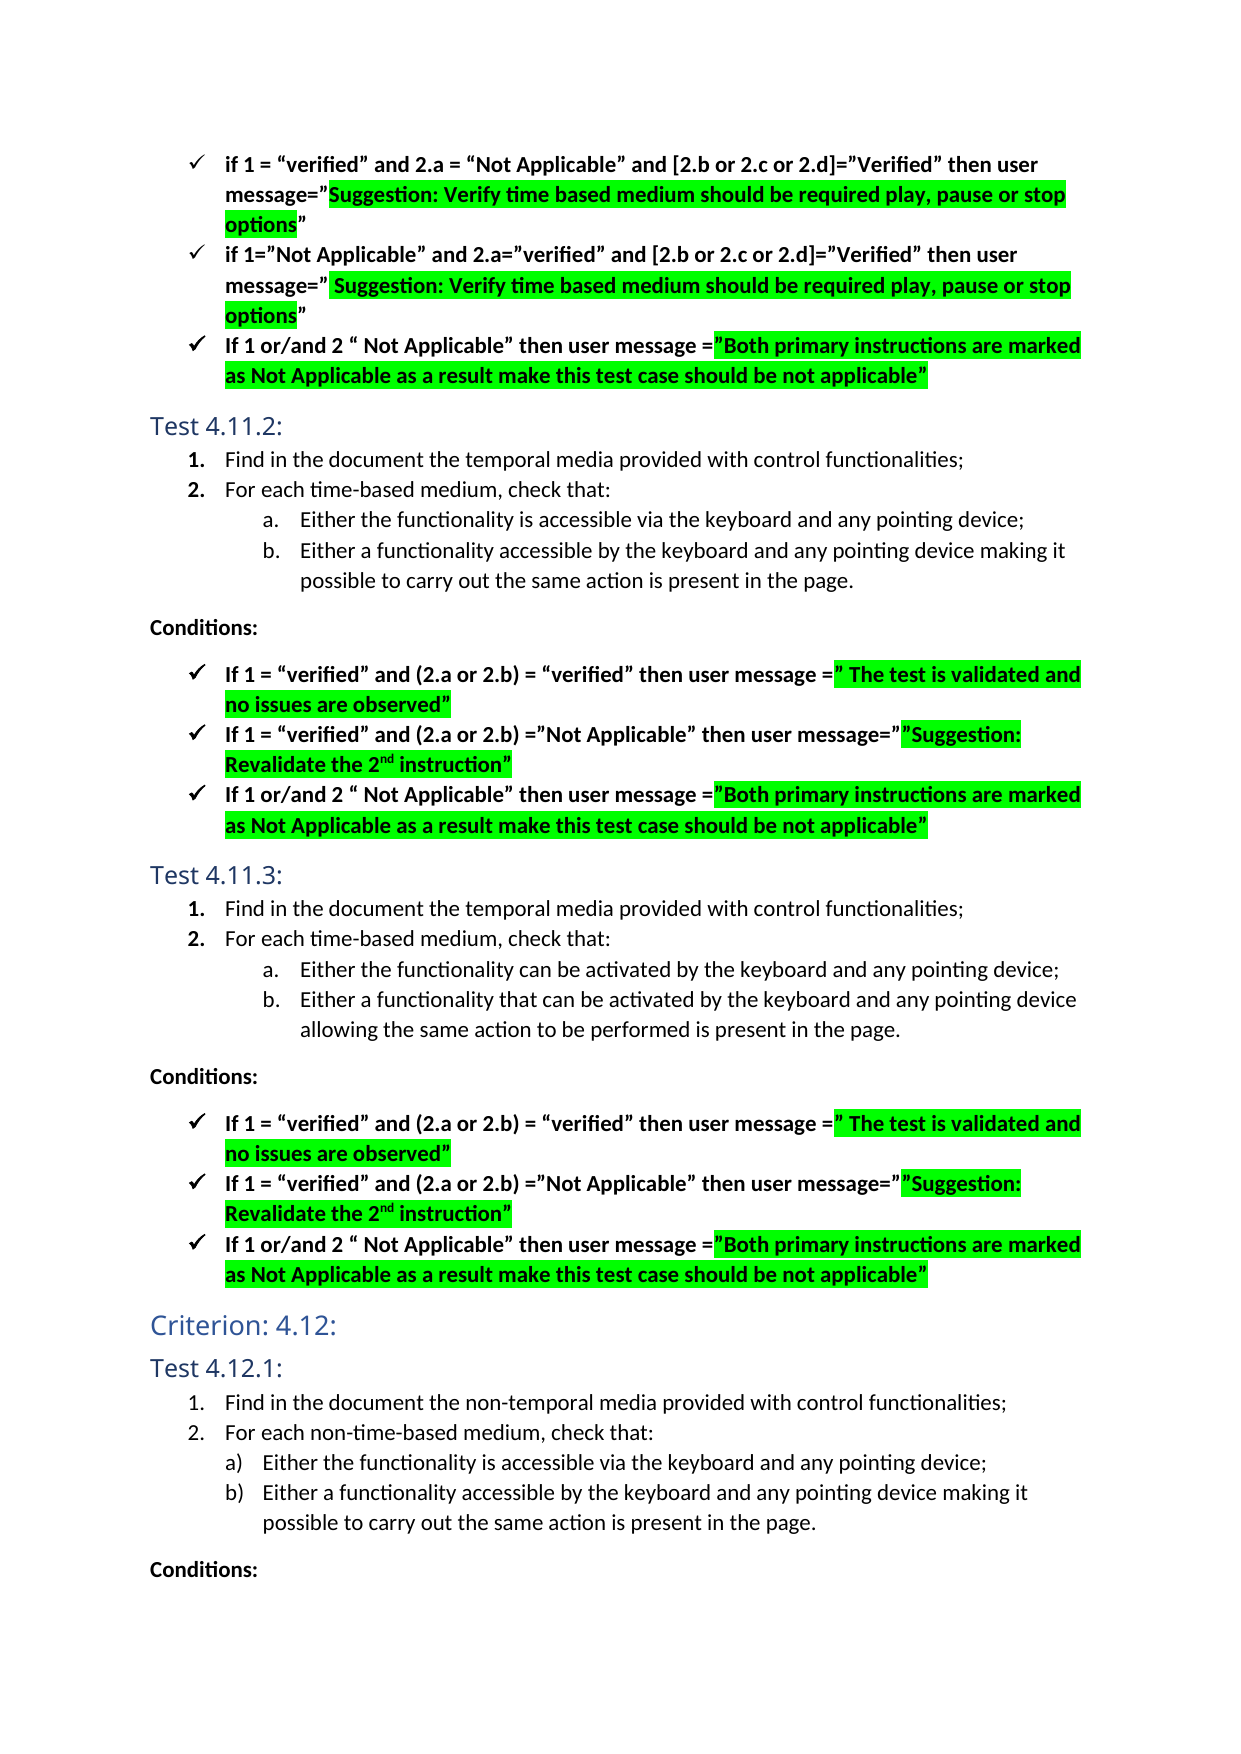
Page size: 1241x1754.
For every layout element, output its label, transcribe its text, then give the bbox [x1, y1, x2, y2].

text Conditions: [150, 1062, 1090, 1090]
list If 1 = “verified” and (2.a or 2.b) =”Not Applicable” then user message=””Suggestion: Revalidate the 2nd instruction” [187, 1169, 1090, 1228]
list Either a functionality accessible by the keyboard and any pointing device making it possible to carry out the same action is present in the page. [225, 1478, 1090, 1536]
list Either the functionality is accessible via the keyboard and any pointing device; [262, 506, 1090, 533]
list Either the functionality is accessible via the keyboard and any pointing device; [225, 1448, 1090, 1476]
list For each non-time-based medium, check that: [187, 1418, 1090, 1446]
list if 1 = “verified” and 2.a = “Not Applicable” and [2.b or 2.c or 2.d]=”Verified” then user message=”Suggestion: Verify time based medium should be required play, pause or stop options” [187, 150, 1090, 238]
list Either the functionality can be activated by the keyboard and any pointing device; [262, 955, 1090, 983]
list If 1 = “verified” and (2.a or 2.b) =”Not Applicable” then user message=””Suggestion: Revalidate the 2nd instruction” [187, 720, 1090, 778]
list For each time-based medium, check that: [187, 475, 1090, 503]
list Find in the document the temporal media provided with control functionalities; [187, 445, 1090, 473]
subtitle Test 4.12.1: [150, 1351, 1090, 1385]
list if 1=”Not Applicable” and 2.a=”verified” and [2.b or 2.c or 2.d]=”Verified” then user message=” Suggestion: Verify time based medium should be required play, pause or stop options” [187, 241, 1090, 329]
list Either a functionality that can be activated by the keyboard and any pointing device allowing the same action to be performed is present in the page. [262, 985, 1090, 1043]
list Either a functionality accessible by the keyboard and any pointing device making it possible to carry out the same action is present in the page. [262, 536, 1090, 594]
list Find in the document the temporal media provided with control functionalities; [187, 894, 1090, 922]
list If 1 = “verified” and (2.a or 2.b) = “verified” then user message =” The test is validated and no issues are observed” [187, 1109, 1090, 1167]
list For each time-based medium, check that: [187, 924, 1090, 953]
subtitle Test 4.11.3: [150, 858, 1090, 892]
list If 1 = “verified” and (2.a or 2.b) = “verified” then user message =” The test is validated and no issues are observed” [187, 660, 1090, 718]
text Conditions: [150, 1555, 1090, 1583]
text Conditions: [150, 613, 1090, 641]
list Find in the document the non-temporal media provided with control functionalities; [187, 1388, 1090, 1416]
subtitle Test 4.11.2: [150, 408, 1090, 442]
subtitle Criterion: 4.12: [150, 1307, 1090, 1344]
